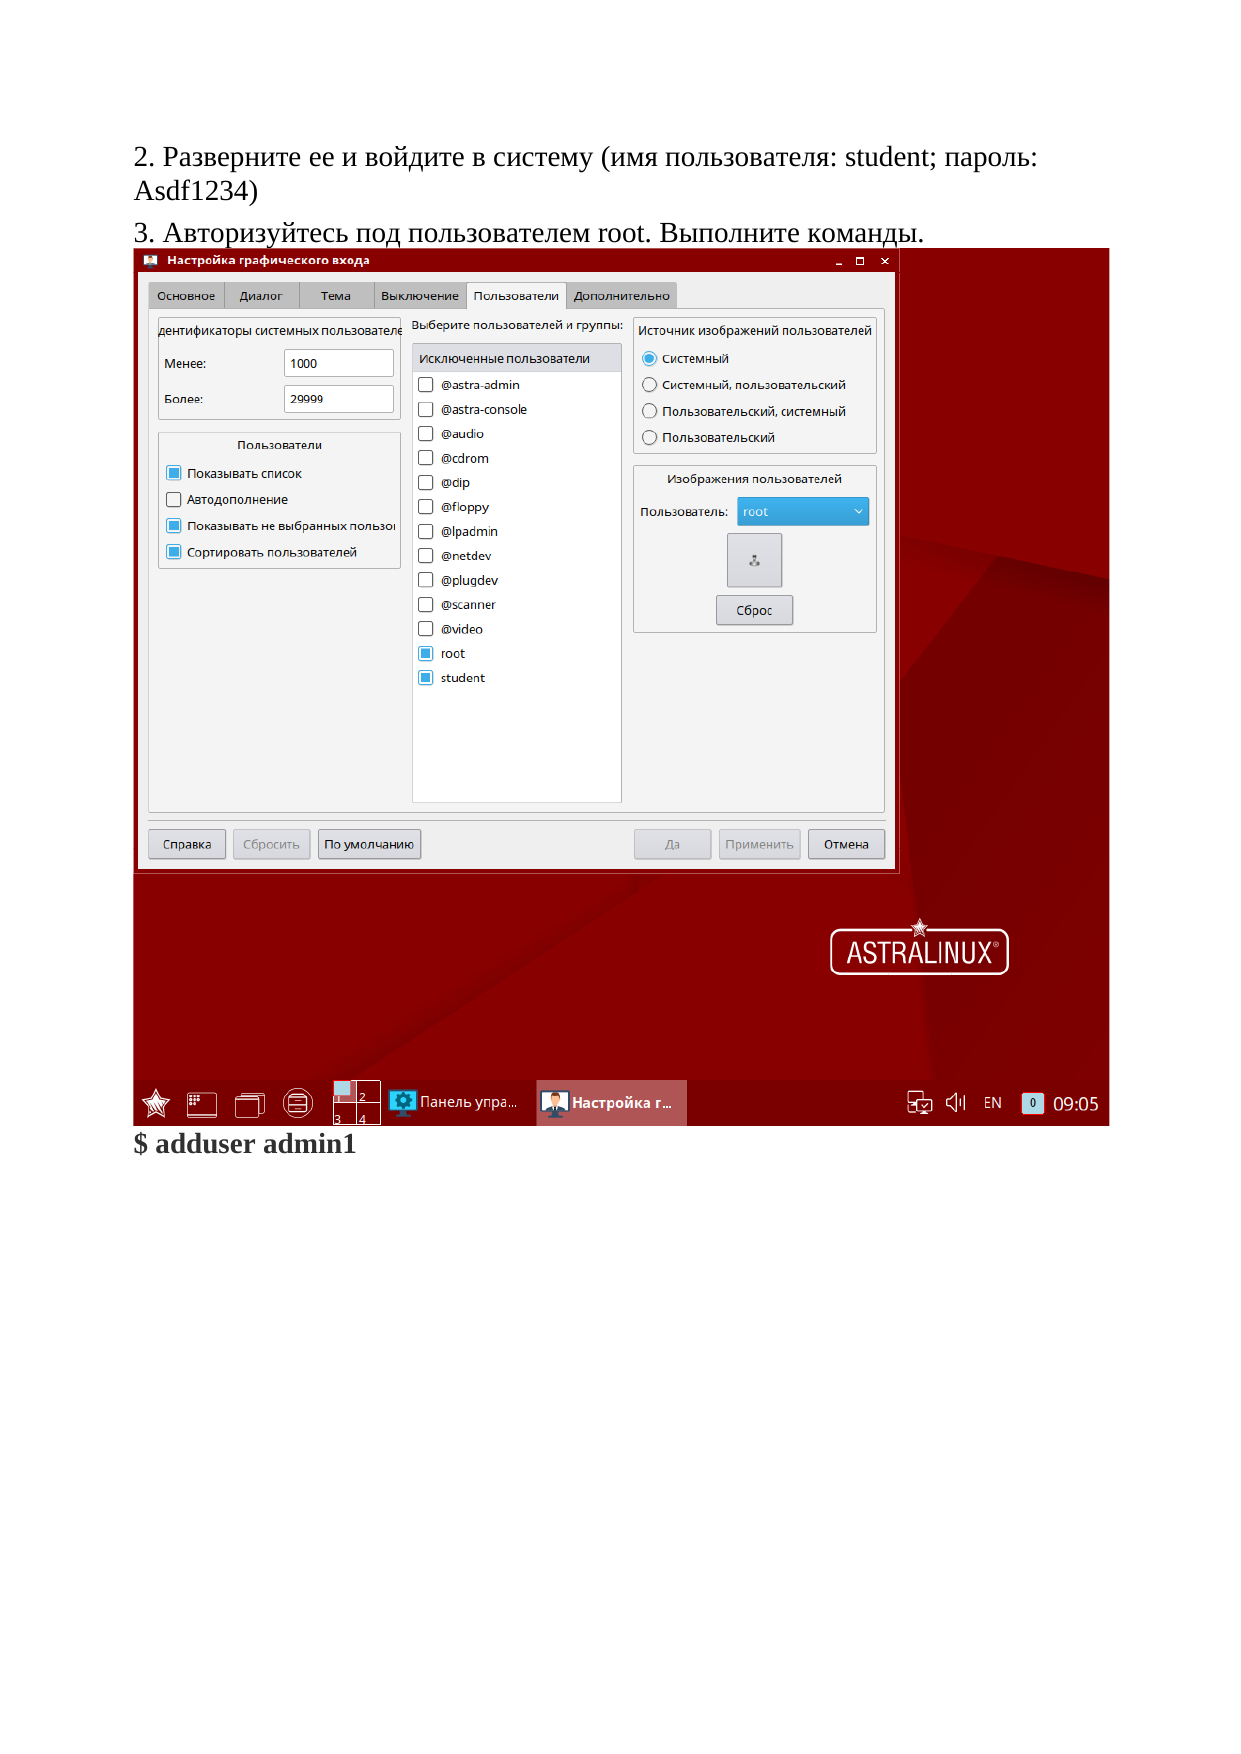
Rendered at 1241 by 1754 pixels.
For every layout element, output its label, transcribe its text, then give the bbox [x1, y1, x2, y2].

picture [133, 248, 1110, 1126]
text $ adduser admin1 [133, 1126, 1109, 1159]
text 3. Авторизуйтесь под пользователем root. Выполните команды. [133, 215, 1109, 248]
text 2. Разверните ее и войдите в систему (имя пользователя: student; пароль: Asdf1234) [133, 139, 1109, 207]
